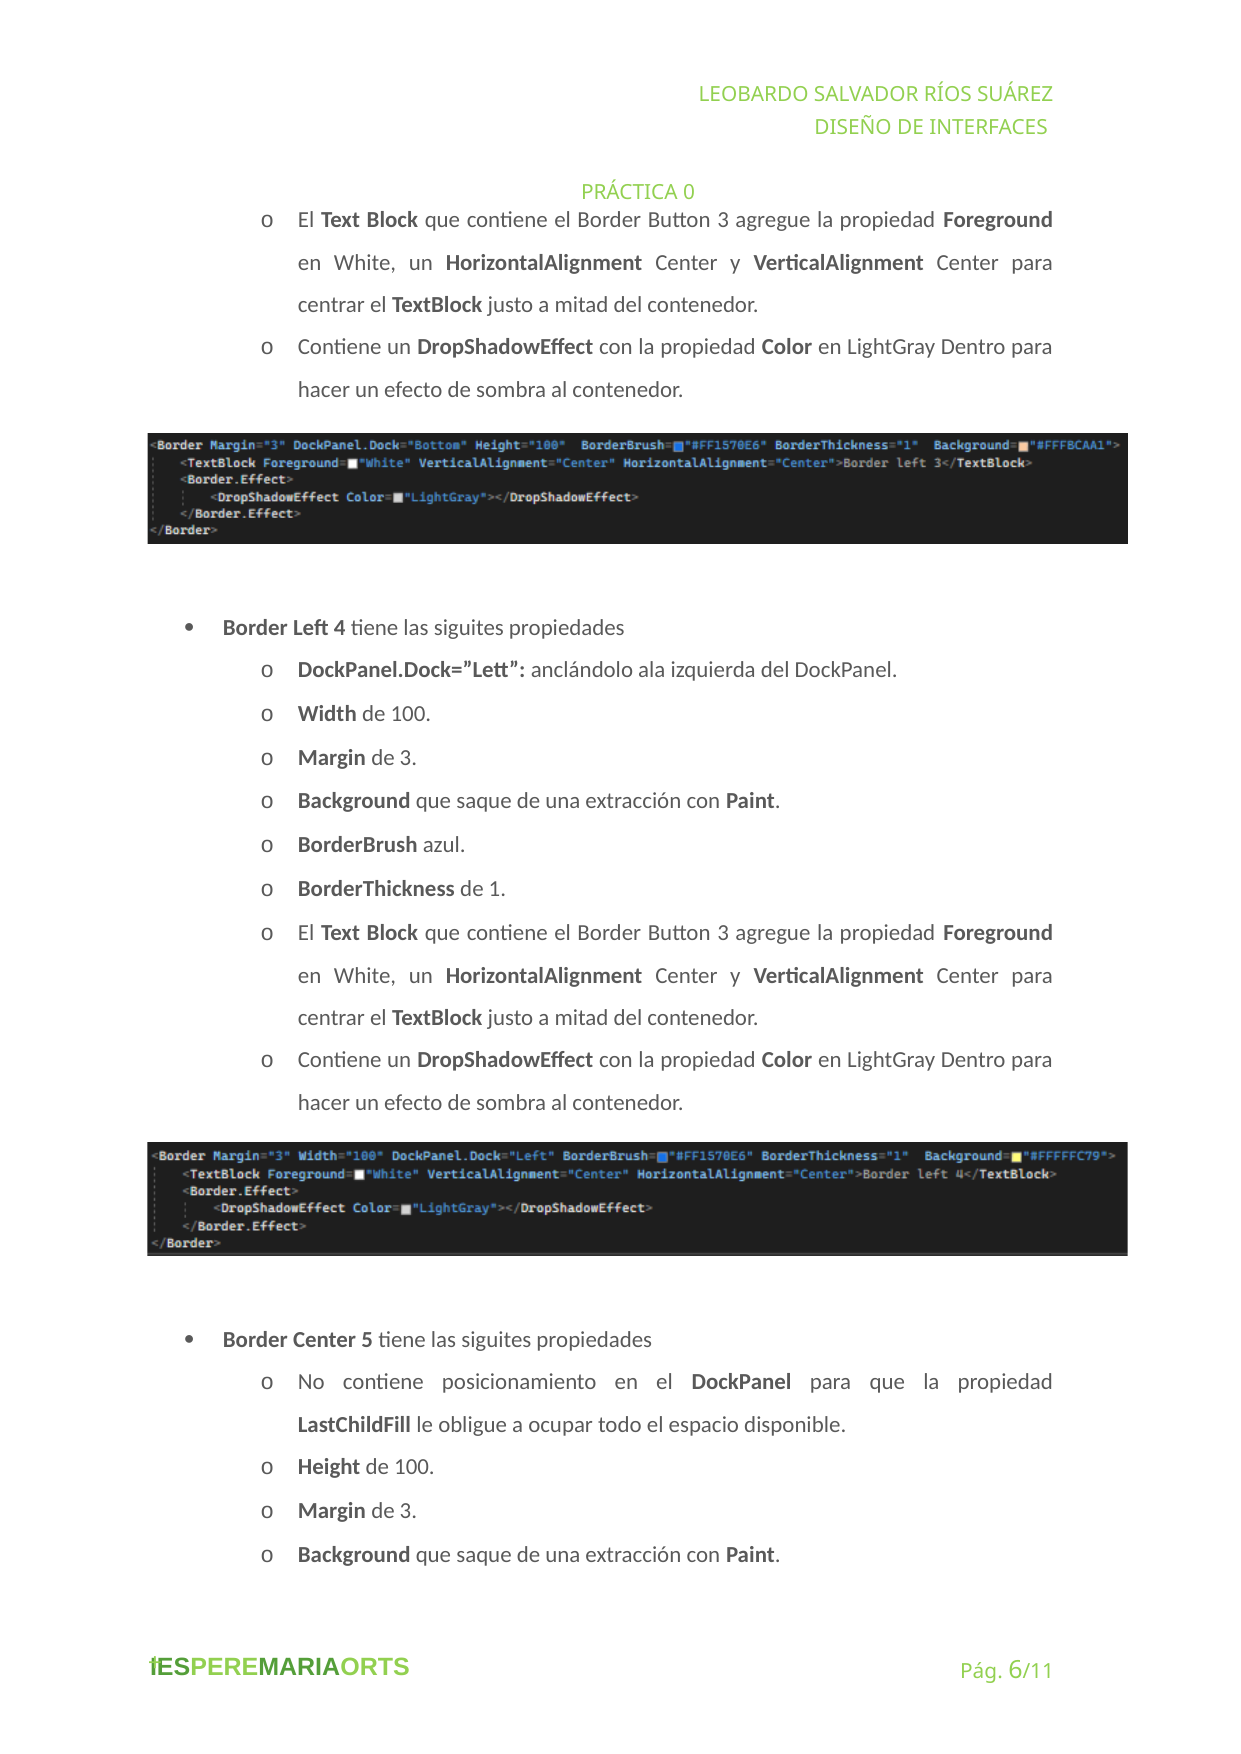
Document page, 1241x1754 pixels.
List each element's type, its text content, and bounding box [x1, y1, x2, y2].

list Width de 100. [260, 699, 1053, 728]
list Height de 100. [260, 1452, 1053, 1481]
list Border Left 4 tiene las siguites propiedades [185, 613, 1053, 641]
list Contiene un DropShadowEffect con la propiedad Color en LightGray Dentro para hacer un efecto de sombra al contenedor. [260, 1045, 1053, 1116]
picture [147, 1142, 1128, 1256]
list Background que saque de una extracción con Paint. [260, 1540, 1053, 1569]
list El Text Block que contiene el Border Button 3 agregue la propiedad Foreground en White, un HorizontalAlignment Center y VerticalAlignment Center para centrar el TextBlock justo a mitad del contenedor. [260, 205, 1053, 318]
list Margin de 3. [260, 743, 1053, 772]
list Background que saque de una extracción con Paint. [260, 786, 1053, 816]
list Border Center 5 tiene las siguites propiedades [185, 1325, 1053, 1353]
list No contiene posicionamiento en el DockPanel para que la propiedad LastChildFill le obligue a ocupar todo el espacio disponible. [260, 1367, 1053, 1438]
picture [147, 433, 1128, 544]
list Contiene un DropShadowEffect con la propiedad Color en LightGray Dentro para hacer un efecto de sombra al contenedor. [260, 332, 1053, 404]
list DockPanel.Dock=”Lett”: anclándolo ala izquierda del DockPanel. [260, 655, 1053, 684]
list El Text Block que contiene el Border Button 3 agregue la propiedad Foreground en White, un HorizontalAlignment Center y VerticalAlignment Center para centrar el TextBlock justo a mitad del contenedor. [260, 918, 1053, 1031]
list BorderThickness de 1. [260, 874, 1053, 903]
list Margin de 3. [260, 1496, 1053, 1525]
list BorderBrush azul. [260, 830, 1053, 859]
